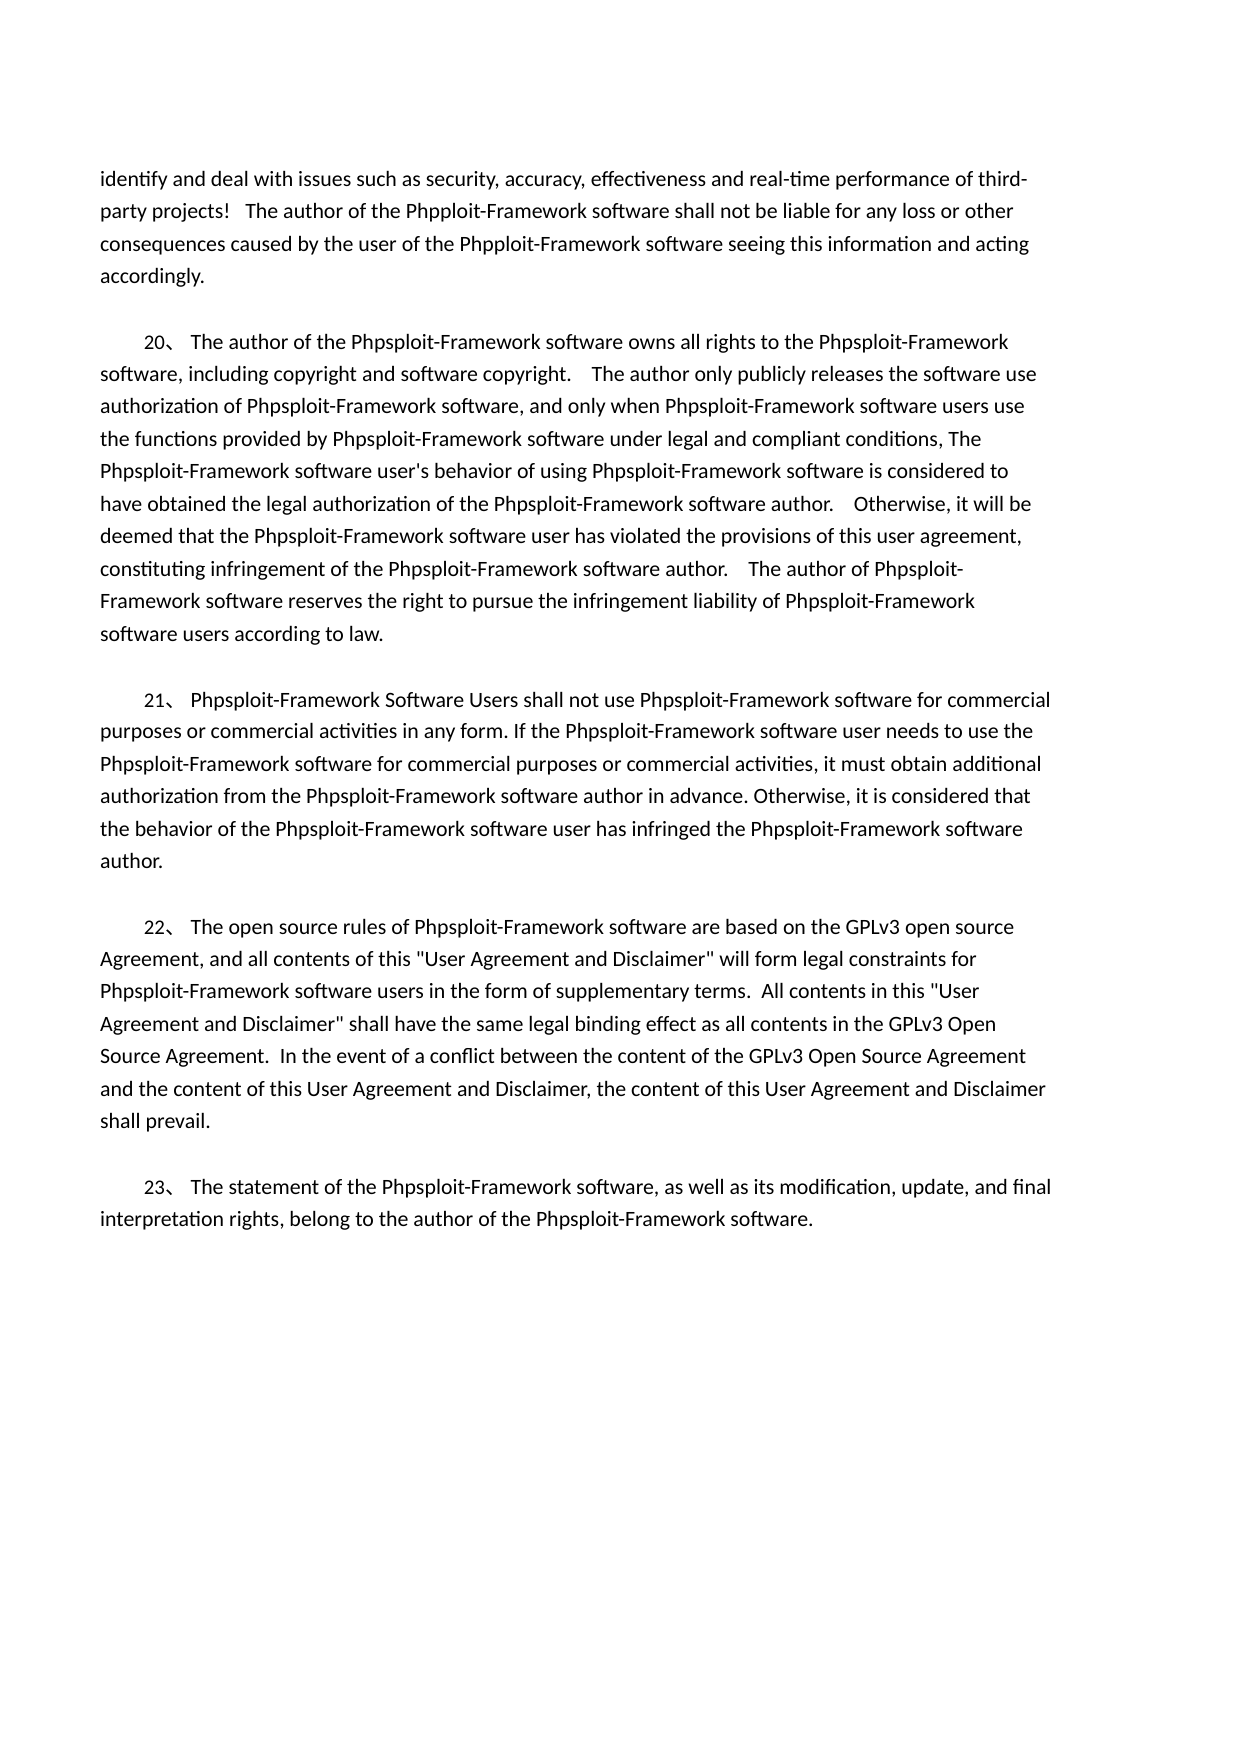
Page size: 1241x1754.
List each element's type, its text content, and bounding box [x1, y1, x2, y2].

list The author of the Phpsploit-Framework software owns all rights to the Phpsploit-Framework software, including copyright and software copyright. The author only publicly releases the software use authorization of Phpsploit-Framework software, and only when Phpsploit-Framework software users use the functions provided by Phpsploit-Framework software under legal and compliant conditions, The Phpsploit-Framework software user's behavior of using Phpsploit-Framework software is considered to have obtained the legal authorization of the Phpsploit-Framework software author. Otherwise, it will be deemed that the Phpsploit-Framework software user has violated the provisions of this user agreement, constituting infringement of the Phpsploit-Framework software author. The author of Phpsploit-Framework software reserves the right to pursue the infringement liability of Phpsploit-Framework software users according to law. [100, 324, 1053, 649]
list The statement of the Phpsploit-Framework software, as well as its modification, update, and final interpretation rights, belong to the author of the Phpsploit-Framework software. [100, 1169, 1053, 1234]
list Phpsploit-Framework Software Users shall not use Phpsploit-Framework software for commercial purposes or commercial activities in any form. If the Phpsploit-Framework software user needs to use the Phpsploit-Framework software for commercial purposes or commercial activities, it must obtain additional authorization from the Phpsploit-Framework software author in advance. Otherwise, it is considered that the behavior of the Phpsploit-Framework software user has infringed the Phpsploit-Framework software author. [100, 682, 1053, 877]
list The open source rules of Phpsploit-Framework software are based on the GPLv3 open source Agreement, and all contents of this "User Agreement and Disclaimer" will form legal constraints for Phpsploit-Framework software users in the form of supplementary terms. All contents in this "User Agreement and Disclaimer" shall have the same legal binding effect as all contents in the GPLv3 Open Source Agreement. In the event of a conflict between the content of the GPLv3 Open Source Agreement and the content of this User Agreement and Disclaimer, the content of this User Agreement and Disclaimer shall prevail. [100, 909, 1053, 1137]
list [100, 162, 1053, 292]
